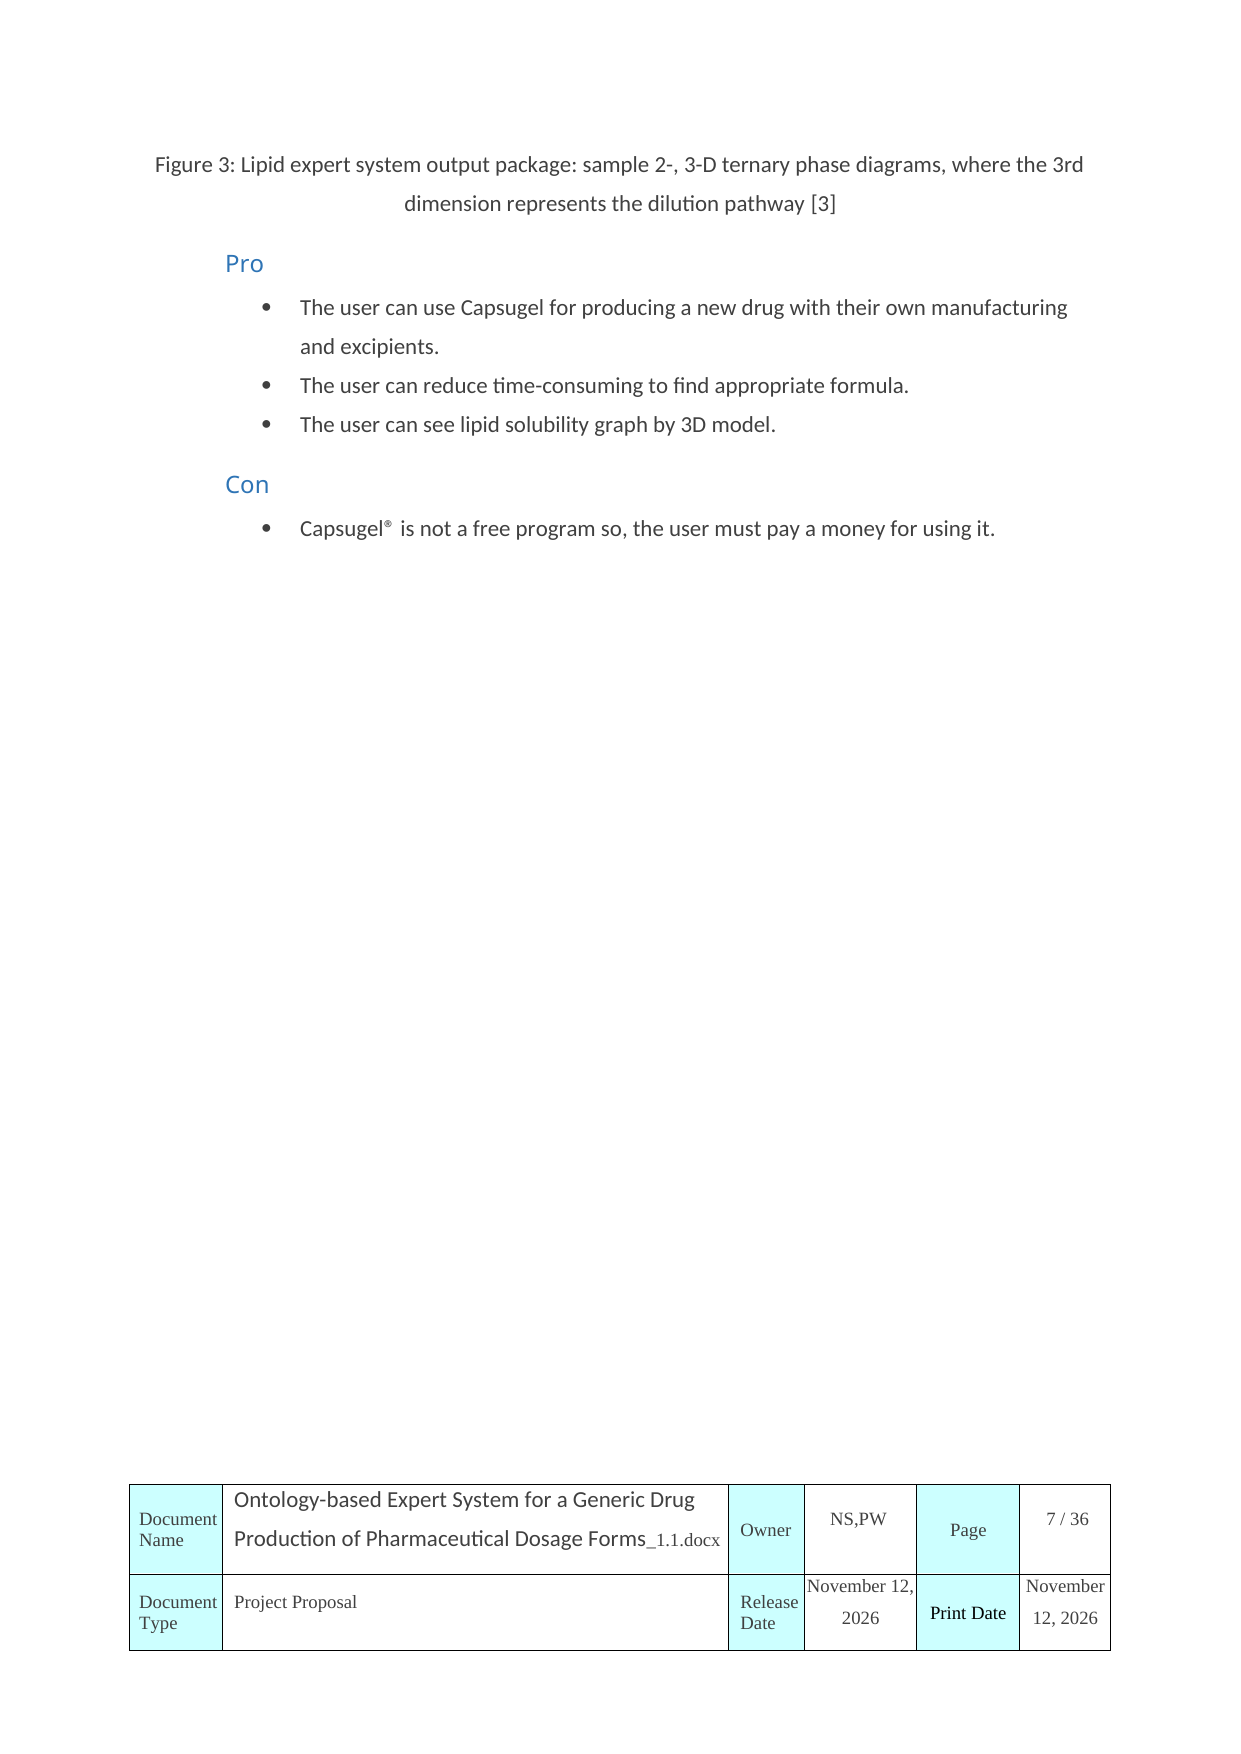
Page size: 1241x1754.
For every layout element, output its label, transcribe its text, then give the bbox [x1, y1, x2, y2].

subtitle Con [150, 468, 1090, 501]
list The user can reduce time-consuming to find appropriate formula. [262, 371, 1090, 399]
text Figure 3: Lipid expert system output package: sample 2-, 3-D ternary phase diagrams, where the 3rd dimension represents the dilution pathway [150, 150, 1090, 217]
list Capsugel® is not a free program so, the user must pay a money for using it. [262, 514, 1090, 542]
subtitle Pro [150, 247, 1090, 280]
list The user can see lipid solubility graph by 3D model. [262, 410, 1090, 438]
list The user can use Capsugel for producing a new drug with their own manufacturing and excipients. [262, 293, 1090, 360]
